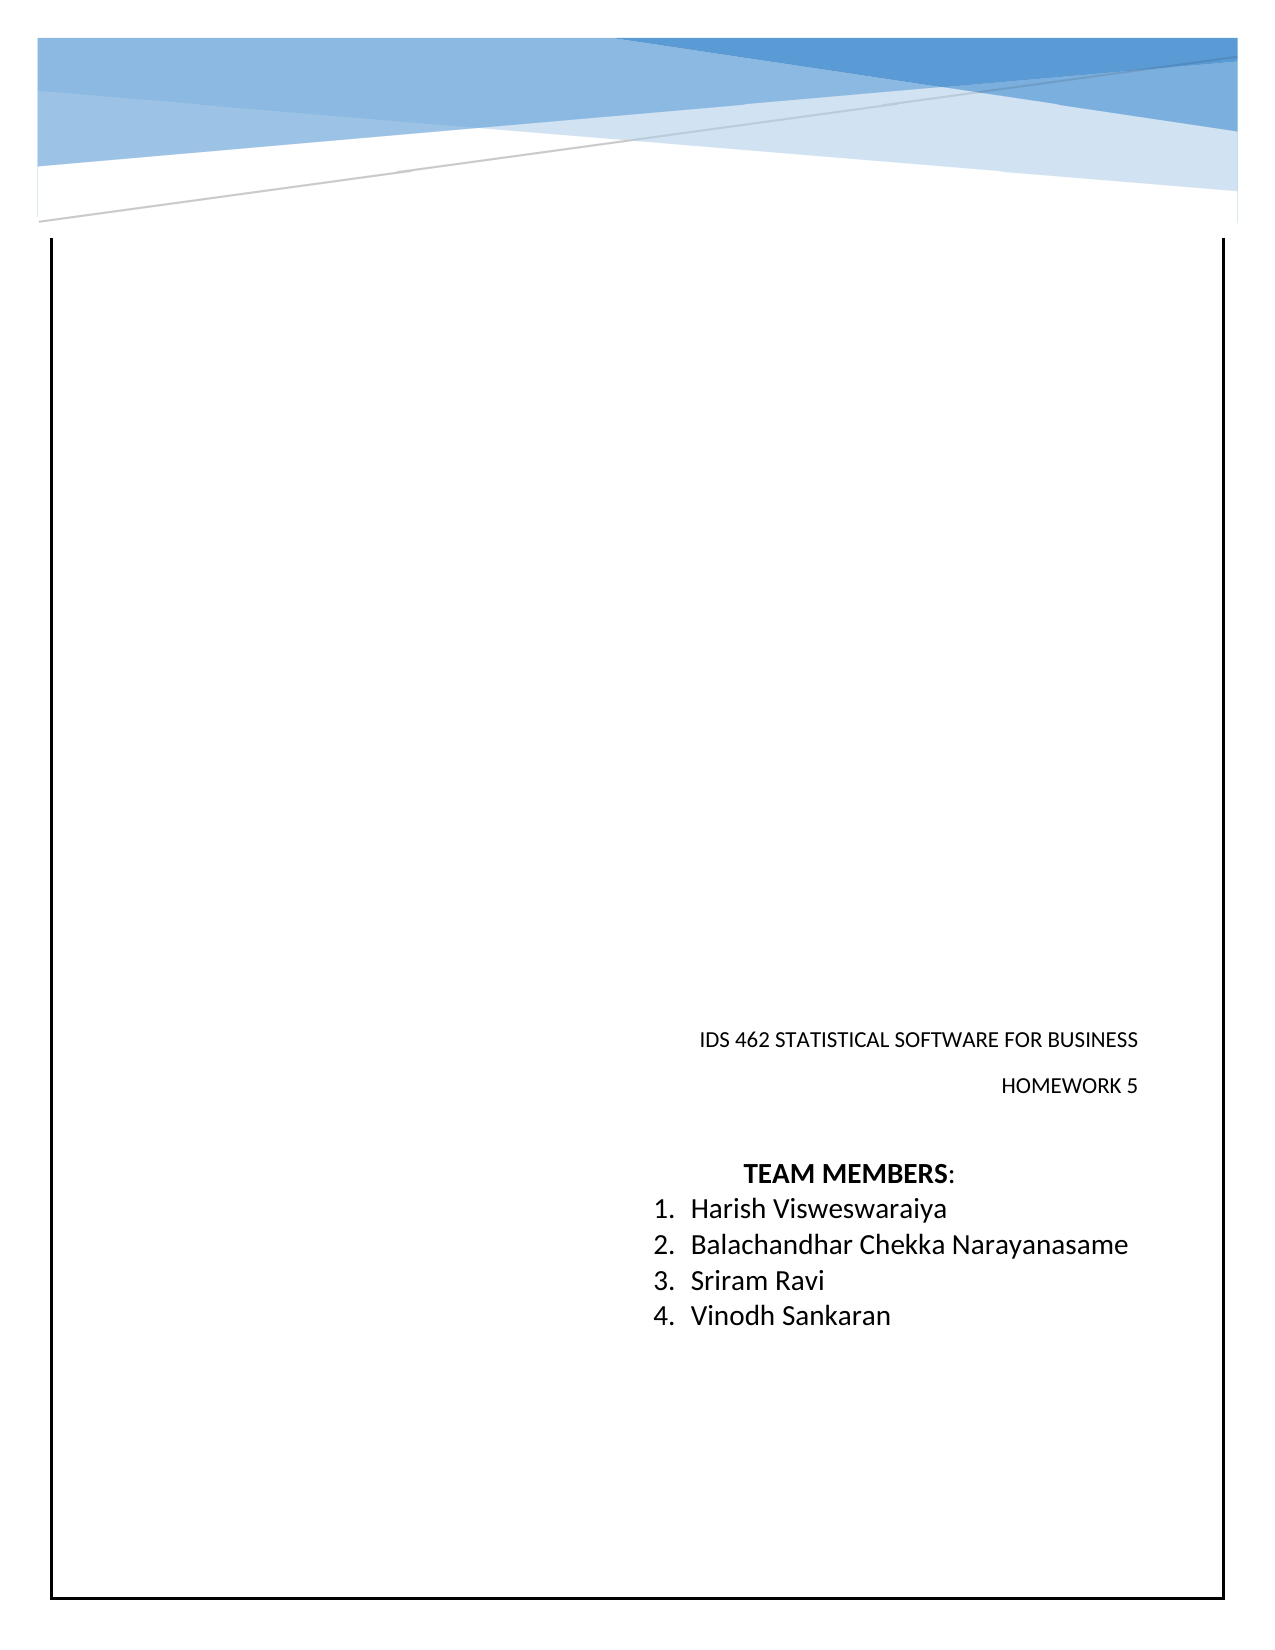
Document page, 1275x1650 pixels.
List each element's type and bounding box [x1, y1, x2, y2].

picture [37, 37, 1238, 238]
